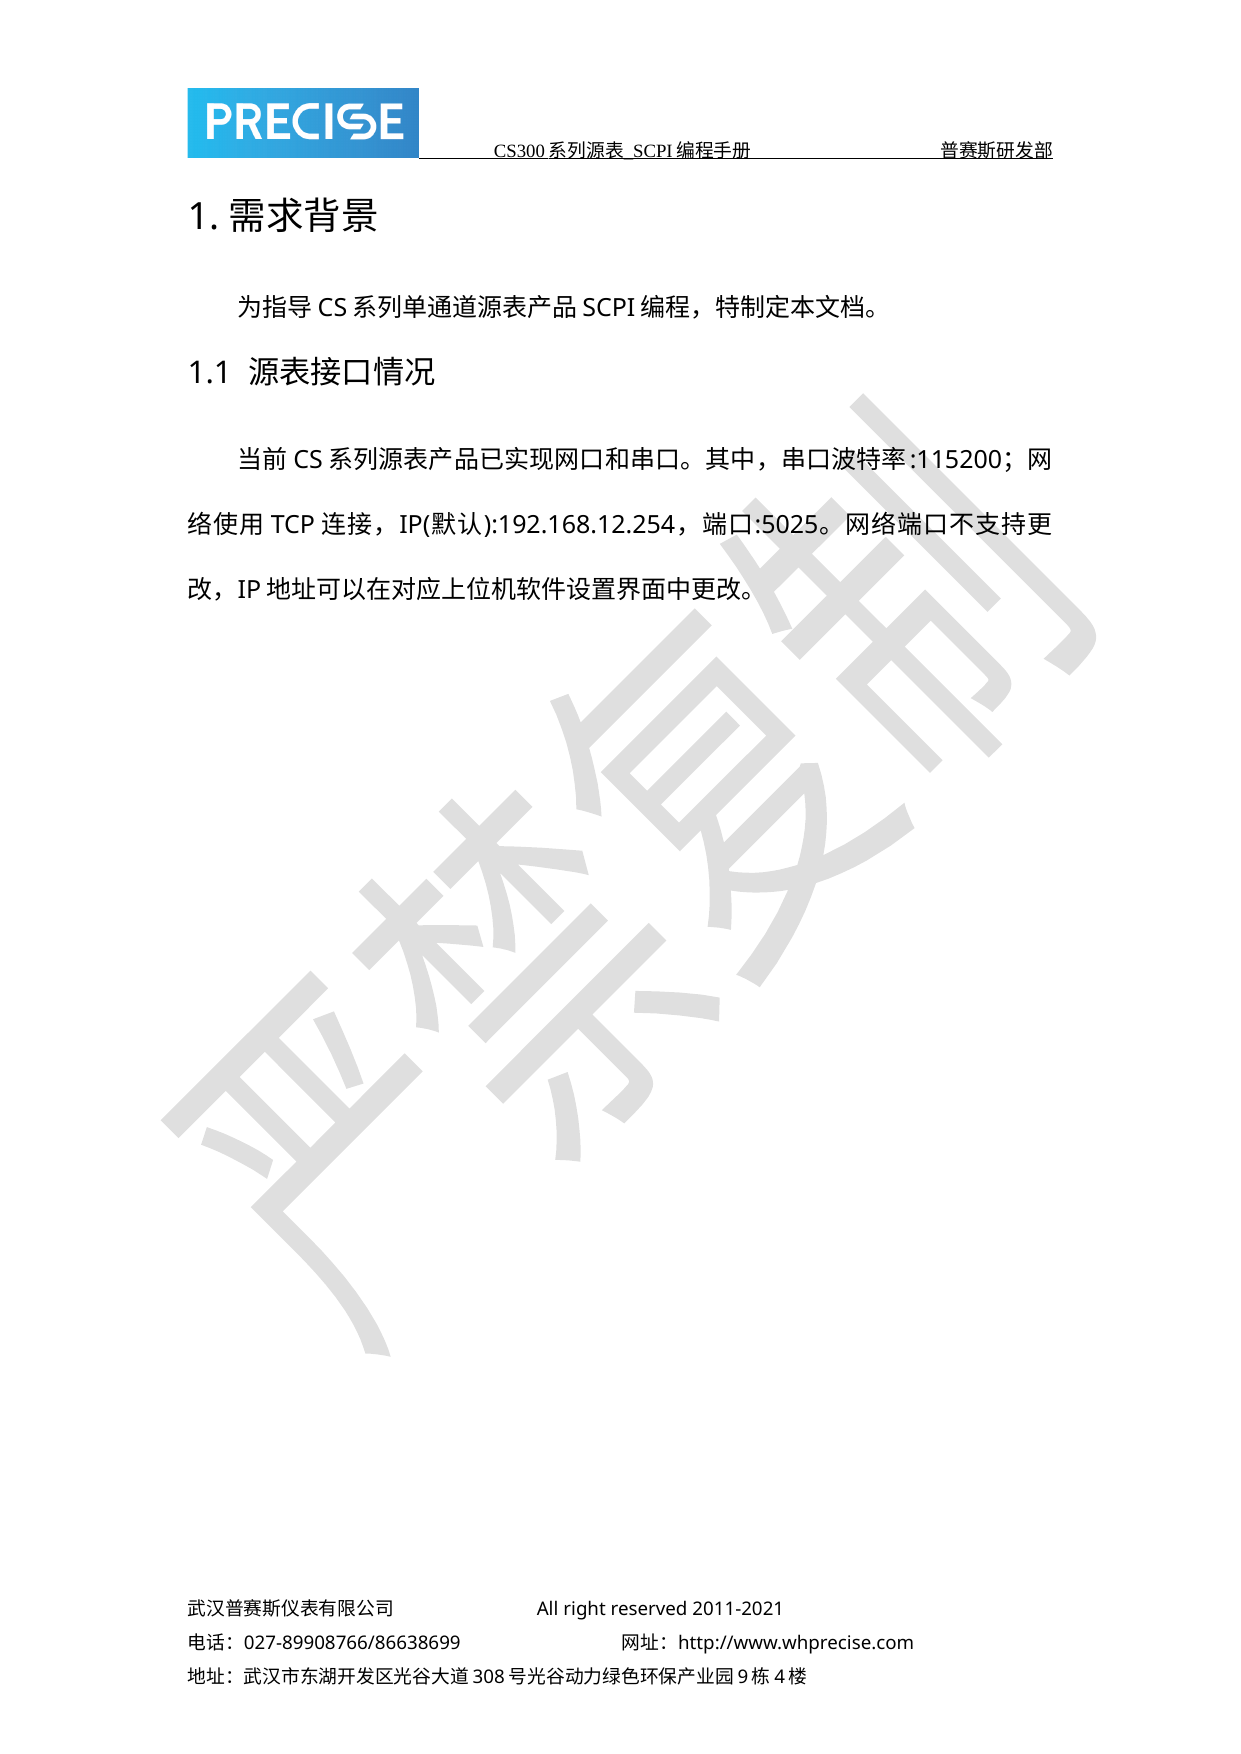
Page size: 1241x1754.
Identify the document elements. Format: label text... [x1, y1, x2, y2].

list 需求背景 [187, 180, 1053, 245]
text 为指导CS系列单通道源表产品SCPI编程，特制定本文档。 [187, 273, 1053, 338]
text 当前CS系列源表产品已实现网口和串口。其中，串口波特率:115200；网络使用TCP连接，IP(默认):192.168.12.254，端口:5025。网络端口不支持更改，IP地址可以在对应上位机软件设置界面中更改。 [187, 425, 1053, 620]
list 源表接口情况 [187, 338, 1053, 403]
picture [187, 88, 419, 158]
